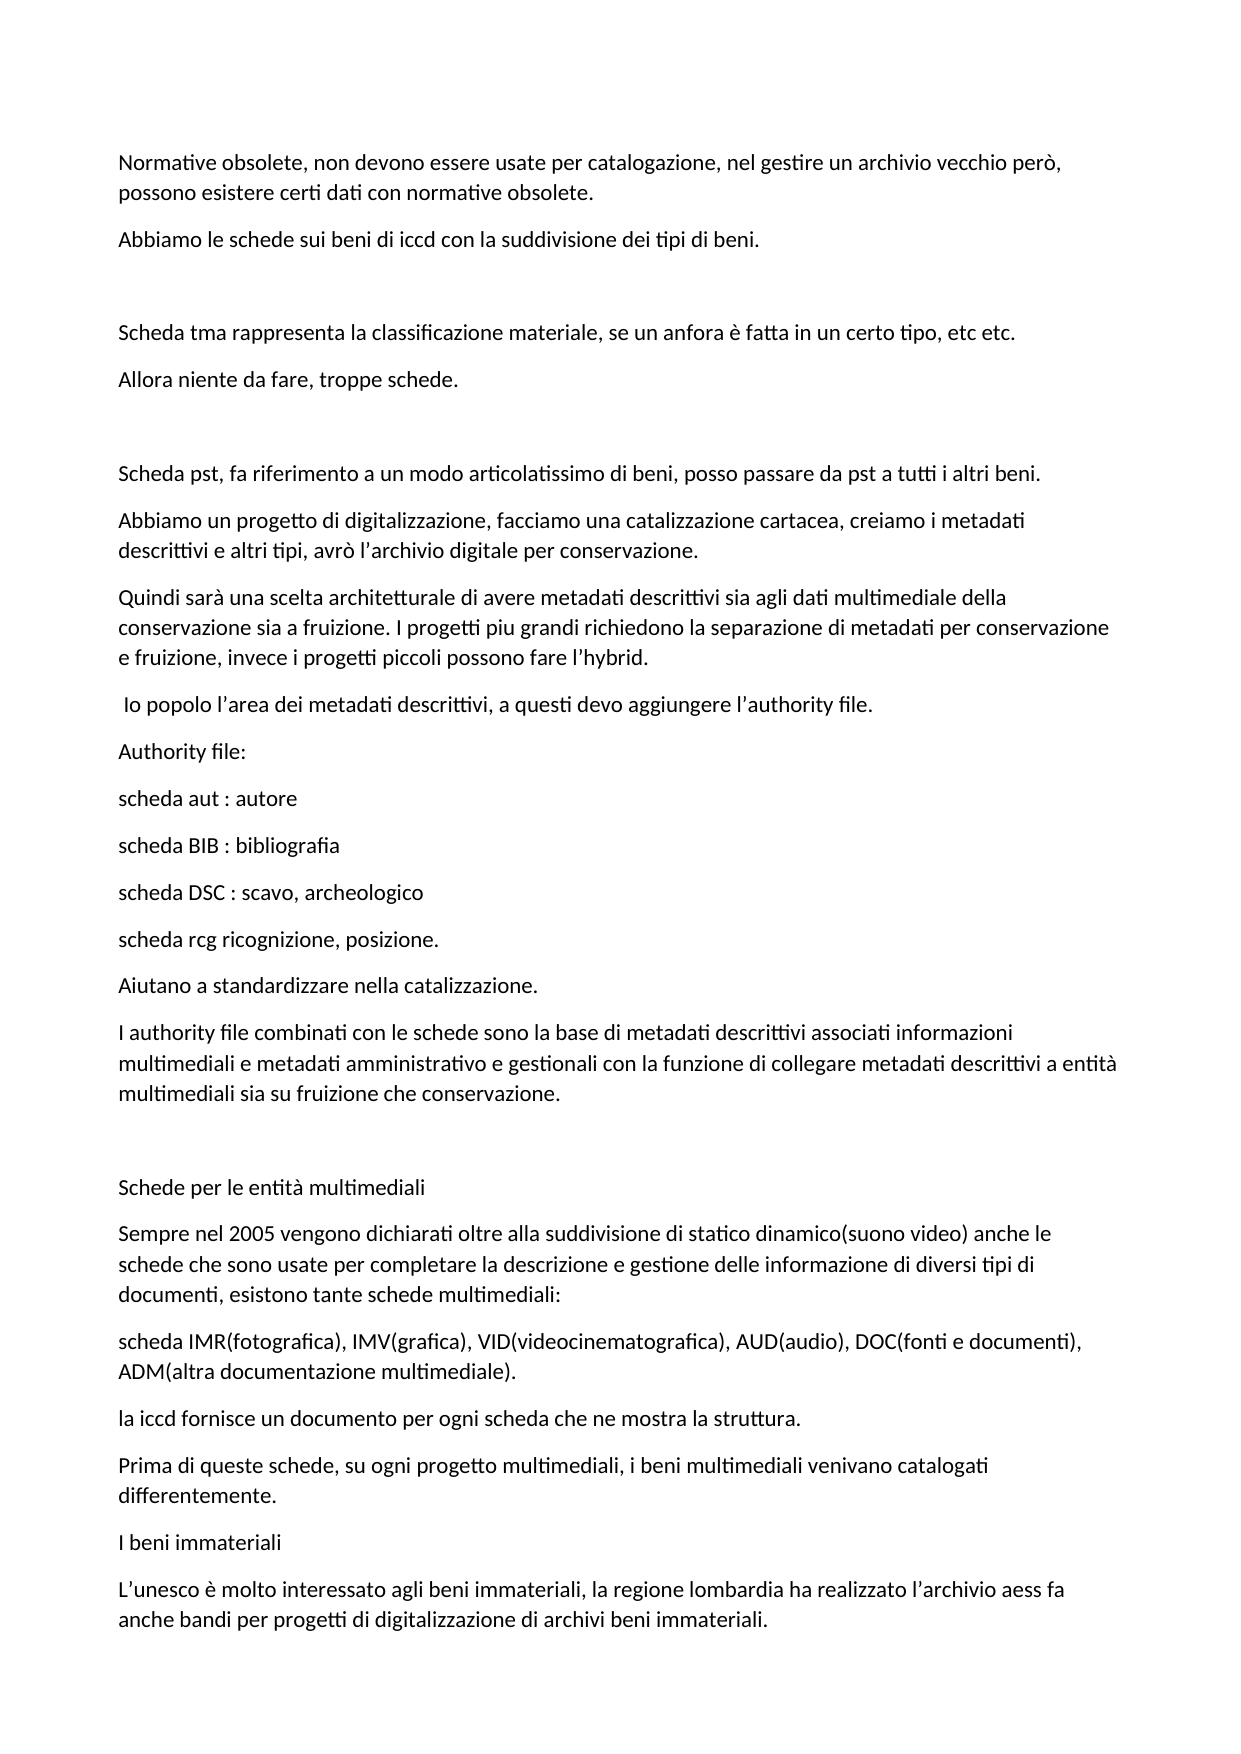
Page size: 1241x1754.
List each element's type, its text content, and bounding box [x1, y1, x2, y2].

text scheda rcg ricognizione, posizione. [118, 925, 1122, 953]
text Abbiamo le schede sui beni di iccd con la suddivisione dei tipi di beni. [118, 225, 1122, 253]
text Scheda tma rappresenta la classificazione materiale, se un anfora è fatta in un certo tipo, etc etc. [118, 318, 1122, 346]
text Prima di queste schede, su ogni progetto multimediali, i beni multimediali venivano catalogati differentemente. [118, 1451, 1122, 1509]
text la iccd fornisce un documento per ogni scheda che ne mostra la struttura. [118, 1404, 1122, 1432]
text L’unesco è molto interessato agli beni immateriali, la regione lombardia ha realizzato l’archivio aess fa anche bandi per progetti di digitalizzazione di archivi beni immateriali. [118, 1575, 1122, 1633]
text Schede per le entità multimediali [118, 1173, 1122, 1201]
text scheda aut : autore [118, 784, 1122, 812]
text Allora niente da fare, troppe schede. [118, 365, 1122, 393]
text Scheda pst, fa riferimento a un modo articolatissimo di beni, posso passare da pst a tutti i altri beni. [118, 459, 1122, 487]
text scheda IMR(fotografica), IMV(grafica), VID(videocinematografica), AUD(audio), DOC(fonti e documenti), ADM(altra documentazione multimediale). [118, 1327, 1122, 1385]
text I authority file combinati con le schede sono la base di metadati descrittivi associati informazioni multimediali e metadati amministrativo e gestionali con la funzione di collegare metadati descrittivi a entità multimediali sia su fruizione che conservazione. [118, 1018, 1122, 1107]
text I beni immateriali [118, 1528, 1122, 1556]
text Normative obsolete, non devono essere usate per catalogazione, nel gestire un archivio vecchio però, possono esistere certi dati con normative obsolete. [118, 148, 1122, 206]
text Sempre nel 2005 vengono dichiarati oltre alla suddivisione di statico dinamico(suono video) anche le schede che sono usate per completare la descrizione e gestione delle informazione di diversi tipi di documenti, esistono tante schede multimediali: [118, 1219, 1122, 1308]
text Abbiamo un progetto di digitalizzazione, facciamo una catalizzazione cartacea, creiamo i metadati descrittivi e altri tipi, avrò l’archivio digitale per conservazione. [118, 506, 1122, 564]
text scheda BIB : bibliografia [118, 831, 1122, 859]
text scheda DSC : scavo, archeologico [118, 878, 1122, 906]
text Authority file: [118, 737, 1122, 765]
text Aiutano a standardizzare nella catalizzazione. [118, 972, 1122, 999]
text Quindi sarà una scelta architetturale di avere metadati descrittivi sia agli dati multimediale della conservazione sia a fruizione. I progetti piu grandi richiedono la separazione di metadati per conservazione e fruizione, invece i progetti piccoli possono fare l’hybrid. [118, 583, 1122, 671]
text Io popolo l’area dei metadati descrittivi, a questi devo aggiungere l’authority file. [118, 690, 1122, 718]
